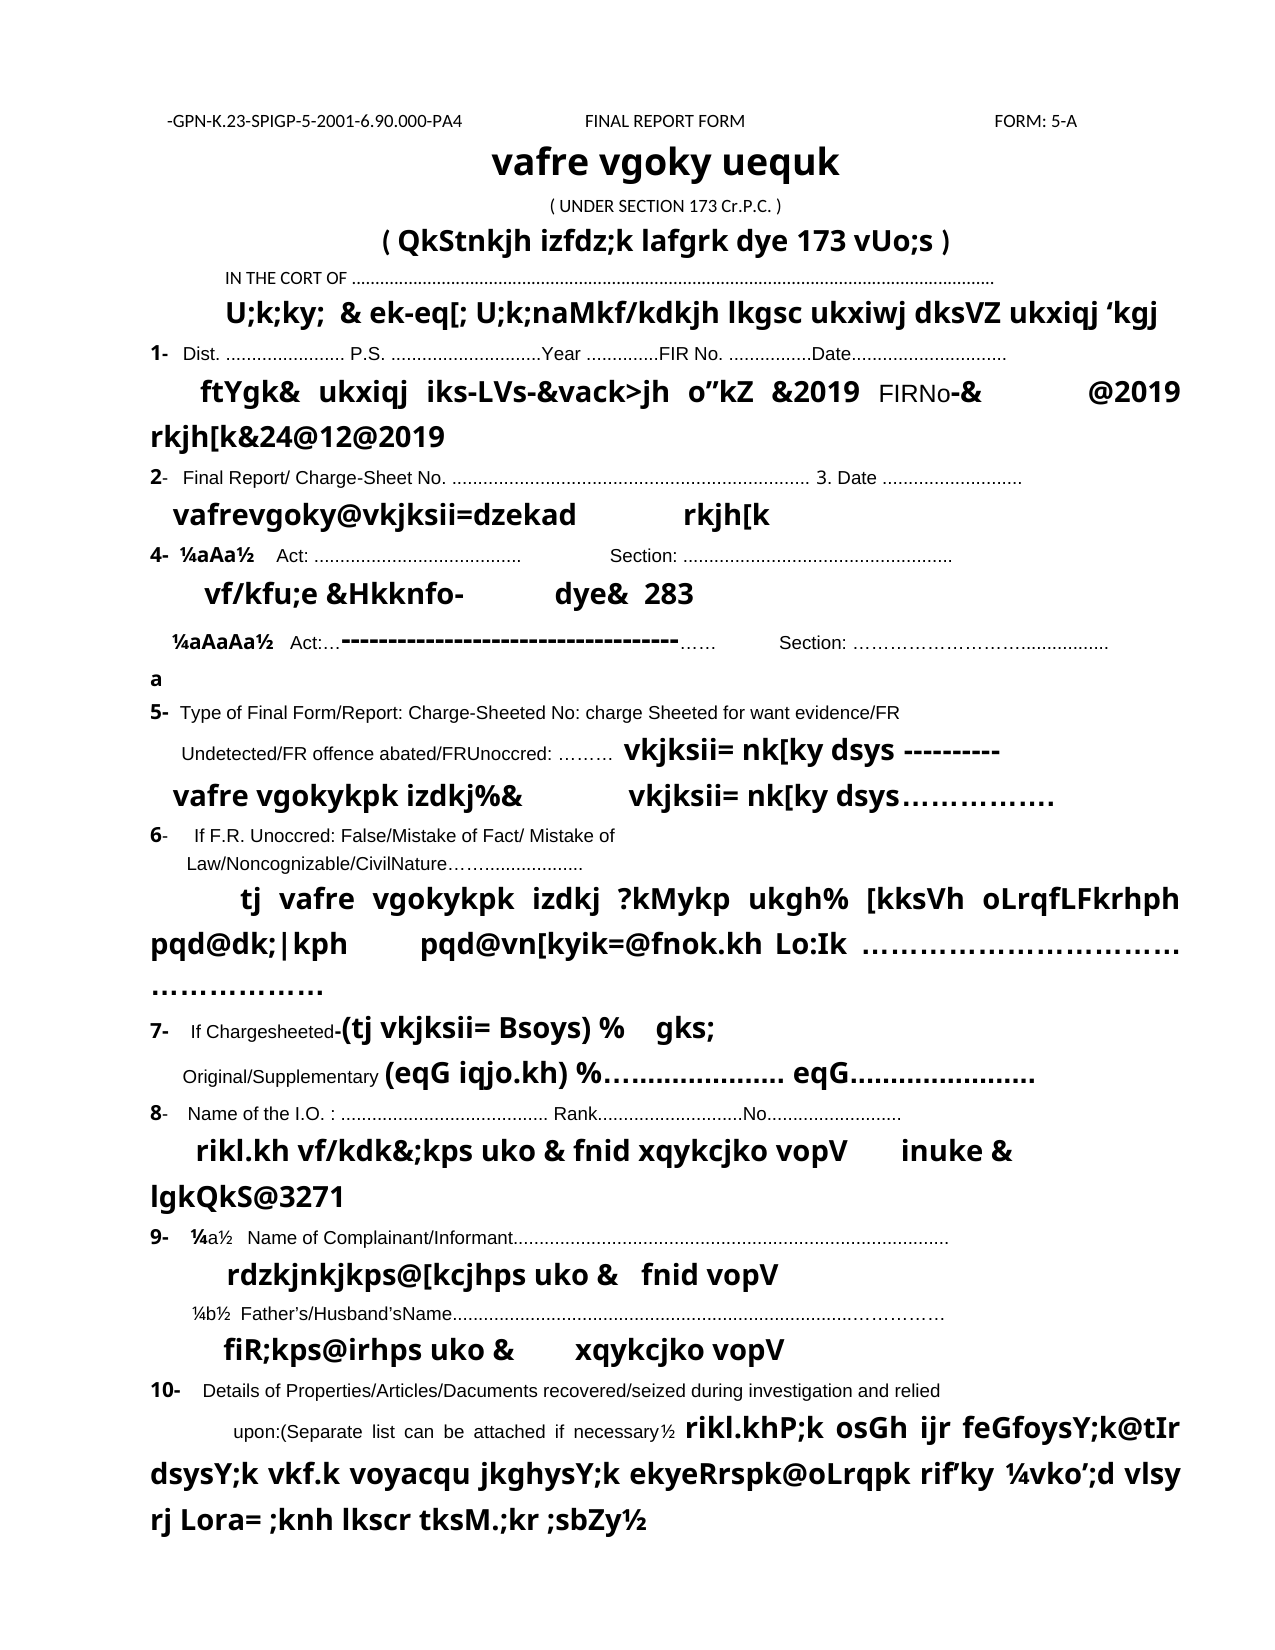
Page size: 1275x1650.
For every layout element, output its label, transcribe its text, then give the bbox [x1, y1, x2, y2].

text Undetected/FR offence abated/FRUnoccred: ……… vkjksii= nk[ky dsys ---------- [150, 729, 1181, 769]
text 2- Final Report/ Charge-Sheet No. ..................................................................... 3. Date ........................... [150, 462, 1181, 491]
text 6- If F.R. Unoccred: False/Mistake of Fact/ Mistake of [150, 821, 1181, 849]
text 1- Dist. ....................... P.S. .............................Year ..............FIR No. ................Date.............................. [150, 338, 1181, 367]
text upon:(Separate list can be attached if necessary½ rikl.khP;k osGh ijr feGfoysY;k@tIr dsysY;k vkf.k voyacqu jkghysY;k ekyeRrspk@oLrqpk rif’ky ¼vko’;d vlsy rj Lora= ;knh lkscr tksM.;kr ;sbZy½ [150, 1408, 1181, 1539]
text ( QkStnkjh izfdz;k lafgrk dye 173 vUo;s ) [150, 220, 1181, 260]
text ( UNDER SECTION 173 Cr.P.C. ) [150, 194, 1181, 217]
text tj vafre vgokykpk izdkj ?kMykp ukgh% [kksVh oLrqfLFkrhph pqd@dk;|kph pqd@vn[kyik=@fnok.kh Lo:Ik …………………………… ……………… [150, 878, 1181, 1002]
text 7- If Chargesheeted-(tj vkjksii= Bsoys) % gks; [150, 1007, 1181, 1047]
text U;k;ky; & ek-eq[; U;k;naMkf/kdkjh lkgsc ukxiwj dksVZ ukxiqj ‘kgj [150, 293, 1181, 332]
text 9- ¼a½ Name of Complainant/Informant.................................................................................... [150, 1222, 1181, 1250]
text Original/Supplementary (eqG iqjo.kh) %…................... eqG....................... [150, 1052, 1181, 1092]
text -GPN-K.23-SPIGP-5-2001-6.90.000-PA4 FINAL REPORT FORM FORM: 5-A [150, 109, 1181, 132]
text Law/Noncognizable/CivilNature……................... [150, 853, 1181, 875]
text a [150, 664, 1181, 693]
text vf/kfu;e &Hkknfo- dye& 283 [150, 573, 1181, 613]
text vafre vgoky uequk [150, 135, 1181, 186]
text rdzkjnkjkps@[kcjhps uko & fnid vopV [150, 1254, 1181, 1294]
text ¼aAaAa½ Act:…------------------------------------…… Section: ………………………................. [150, 618, 1181, 658]
text IN THE CORT OF ........................................................................................................................................ [225, 266, 1181, 289]
text 8- Name of the I.O. : ........................................ Rank............................No.......................... [150, 1098, 1181, 1127]
text vafre vgokykpk izdkj%& vkjksii= nk[ky dsys……………. [150, 775, 1181, 815]
text vafrevgoky@vkjksii=dzekad rkjh[k [150, 495, 1181, 534]
text 5- Type of Final Form/Report: Charge-Sheeted No: charge Sheeted for want evidence/FR [150, 697, 1181, 725]
text ¼b½ Father’s/Husband’sName.............................................................................…………… [150, 1300, 1181, 1326]
text 4- ¼aAa½ Act: ........................................ Section: .................................................... [150, 540, 1181, 569]
text fiR;kps@irhps uko & xqykcjko vopV [150, 1329, 1181, 1369]
text 10- Details of Properties/Articles/Dacuments recovered/seized during investigation and relied [150, 1375, 1181, 1403]
text ftYgk& ukxiqj iks-LVs-&vack>jh o”kZ &2019 FIRNo-& @2019 rkjh[k&24@12@2019 [150, 371, 1181, 456]
text rikl.kh vf/kdk&;kps uko & fnid xqykcjko vopV inuke & lgkQkS@3271 [150, 1131, 1181, 1216]
